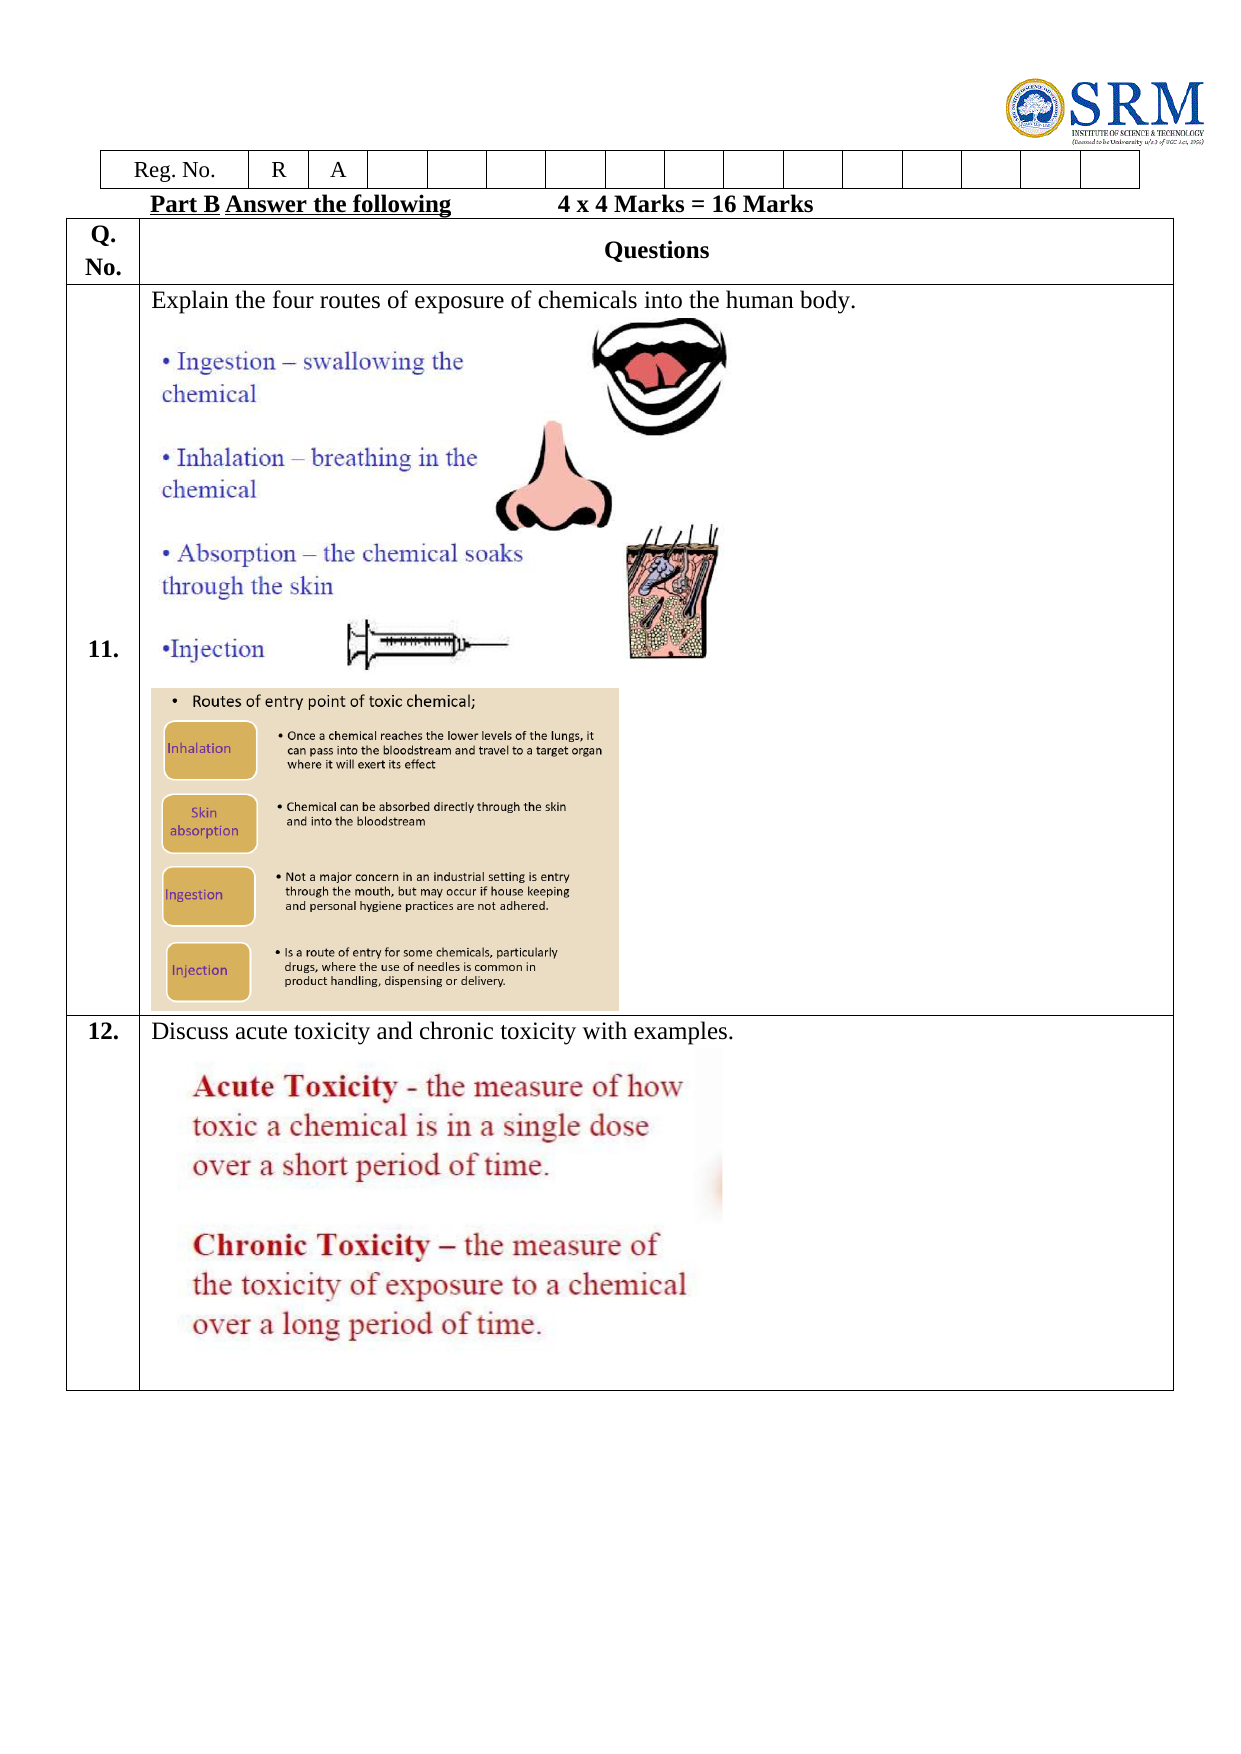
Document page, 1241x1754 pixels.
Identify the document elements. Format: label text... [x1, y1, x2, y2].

picture [151, 688, 619, 1011]
table_header Q. No. [67, 219, 139, 284]
table_header Questions [140, 219, 1173, 284]
table_header [665, 151, 723, 188]
text Part B Answer the following 4 x 4 Marks = 16 Marks [150, 189, 1090, 218]
table_header [784, 151, 842, 188]
picture [1000, 76, 1206, 149]
table_header [1021, 151, 1080, 188]
table_header [1081, 151, 1139, 188]
table_header [724, 151, 783, 188]
table_header A [309, 151, 367, 188]
table_header [487, 151, 545, 188]
table_header [546, 151, 605, 188]
table_header [903, 151, 961, 188]
table_header [368, 151, 427, 188]
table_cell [140, 1016, 1173, 1390]
table_header R [249, 151, 308, 188]
table_header [843, 151, 902, 188]
table_cell 12. [67, 1016, 139, 1390]
table_header [606, 151, 664, 188]
picture [151, 1048, 723, 1387]
table_cell Explain the four routes of exposure of chemicals into the human body. [140, 285, 1173, 1015]
picture [151, 318, 738, 685]
table_cell 11. [67, 285, 139, 1015]
table_header [428, 151, 486, 188]
table_header [962, 151, 1020, 188]
table_header Reg. No. [101, 151, 248, 188]
